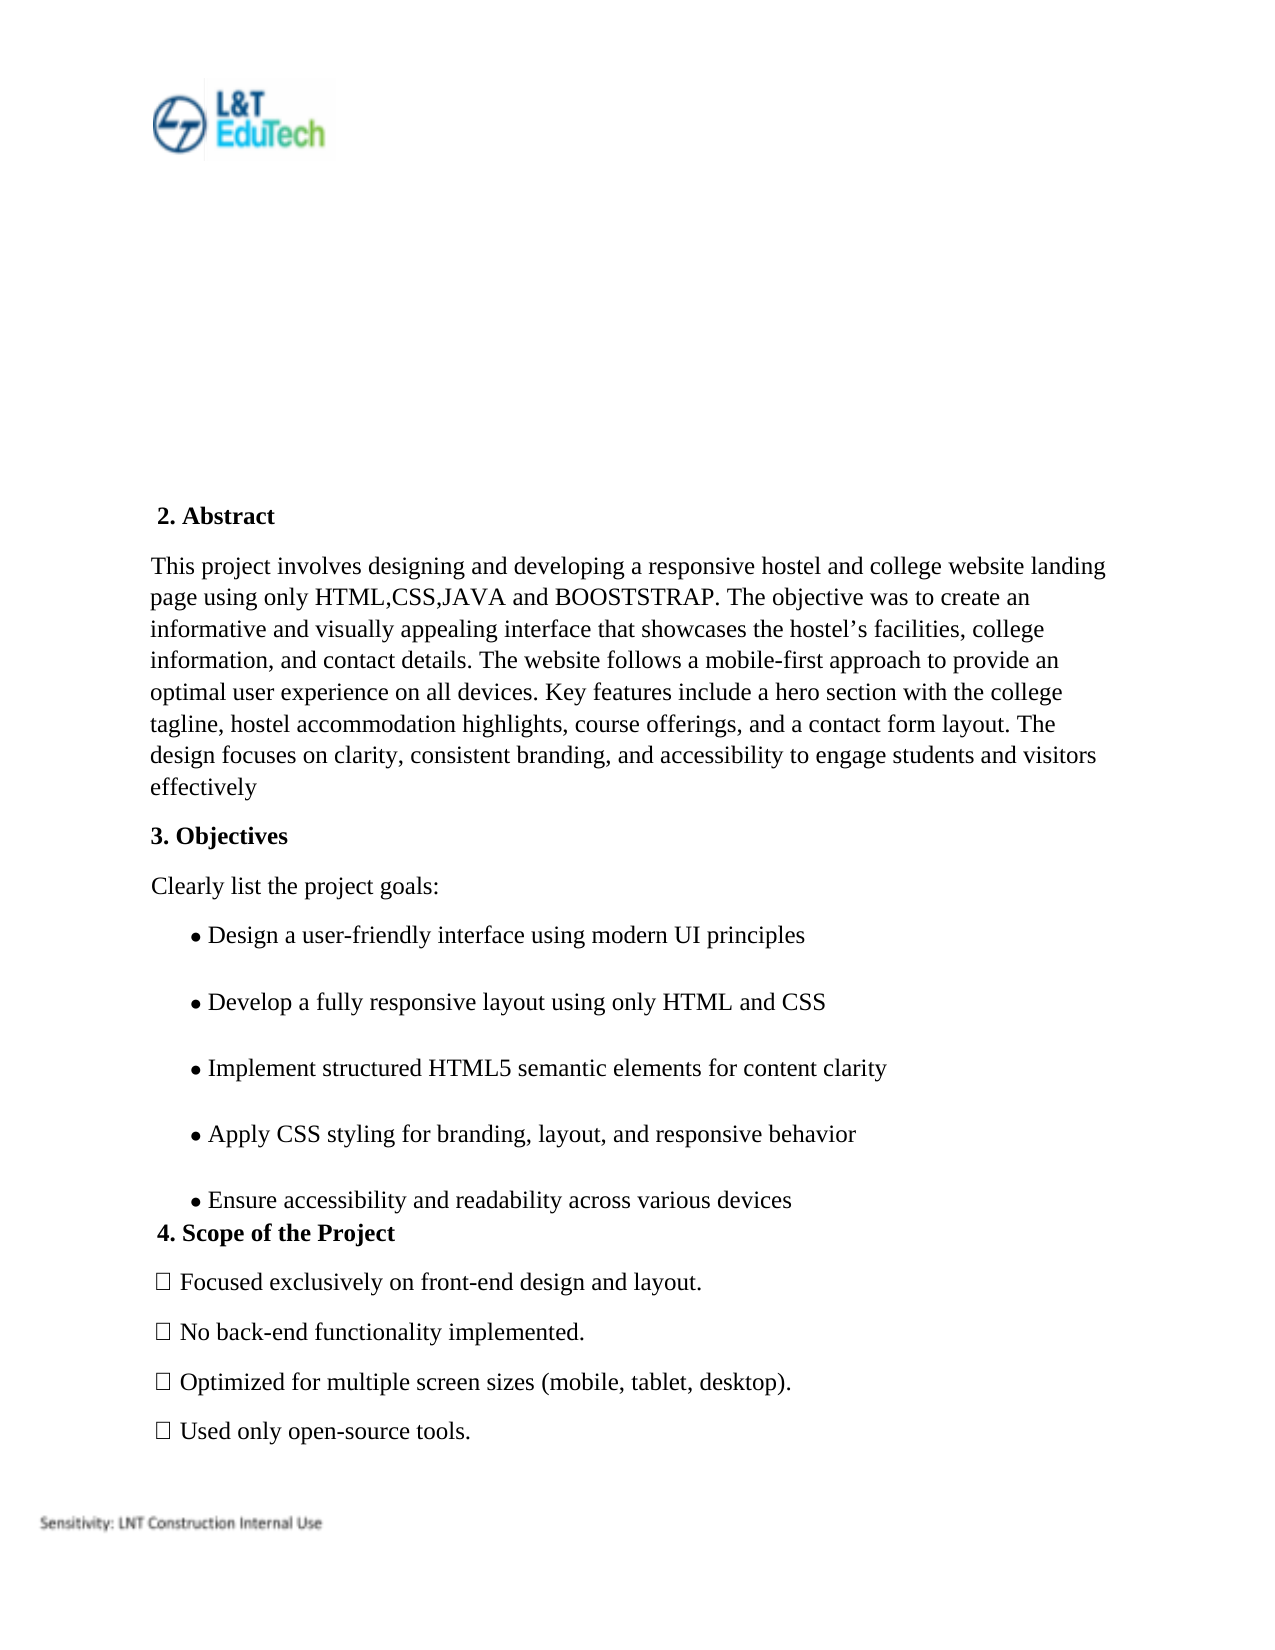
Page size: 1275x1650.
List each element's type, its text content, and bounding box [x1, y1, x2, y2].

text 2. Abstract [157, 501, 1128, 530]
text ● Design a user-friendly interface using modern UI principles [189, 920, 1128, 949]
text  No back-end functionality implemented. [154, 1317, 1128, 1346]
text ● Develop a fully responsive layout using only HTML and CSS [189, 987, 1128, 1015]
text 4. Scope of the Project [157, 1218, 1128, 1247]
picture [153, 78, 336, 161]
text ● Implement structured HTML5 semantic elements for content clarity [189, 1053, 1128, 1081]
text 3. Objectives [150, 821, 1128, 850]
text ● Apply CSS styling for branding, layout, and responsive behavior [189, 1119, 1128, 1148]
text  Optimized for multiple screen sizes (mobile, tablet, desktop). [154, 1366, 1128, 1395]
text  Focused exclusively on front-end design and layout. [154, 1267, 1128, 1296]
text This project involves designing and developing a responsive hostel and college website landing page using only HTML,CSS,JAVA and BOOSTSTRAP. The objective was to create an informative and visually appealing interface that showcases the hostel’s facilities, college information, and contact details. The website follows a mobile-first approach to provide an optimal user experience on all devices. Key features include a hero section with the college tagline, hostel accommodation highlights, course offerings, and a contact form layout. The design focuses on clarity, consistent branding, and accessibility to engage students and visitors effectively [150, 551, 1109, 801]
text ● Ensure accessibility and readability across various devices [189, 1185, 1128, 1214]
picture [0, 1512, 324, 1570]
text  Used only open-source tools. [154, 1416, 1128, 1445]
text Clearly list the project goals: [151, 871, 1128, 900]
